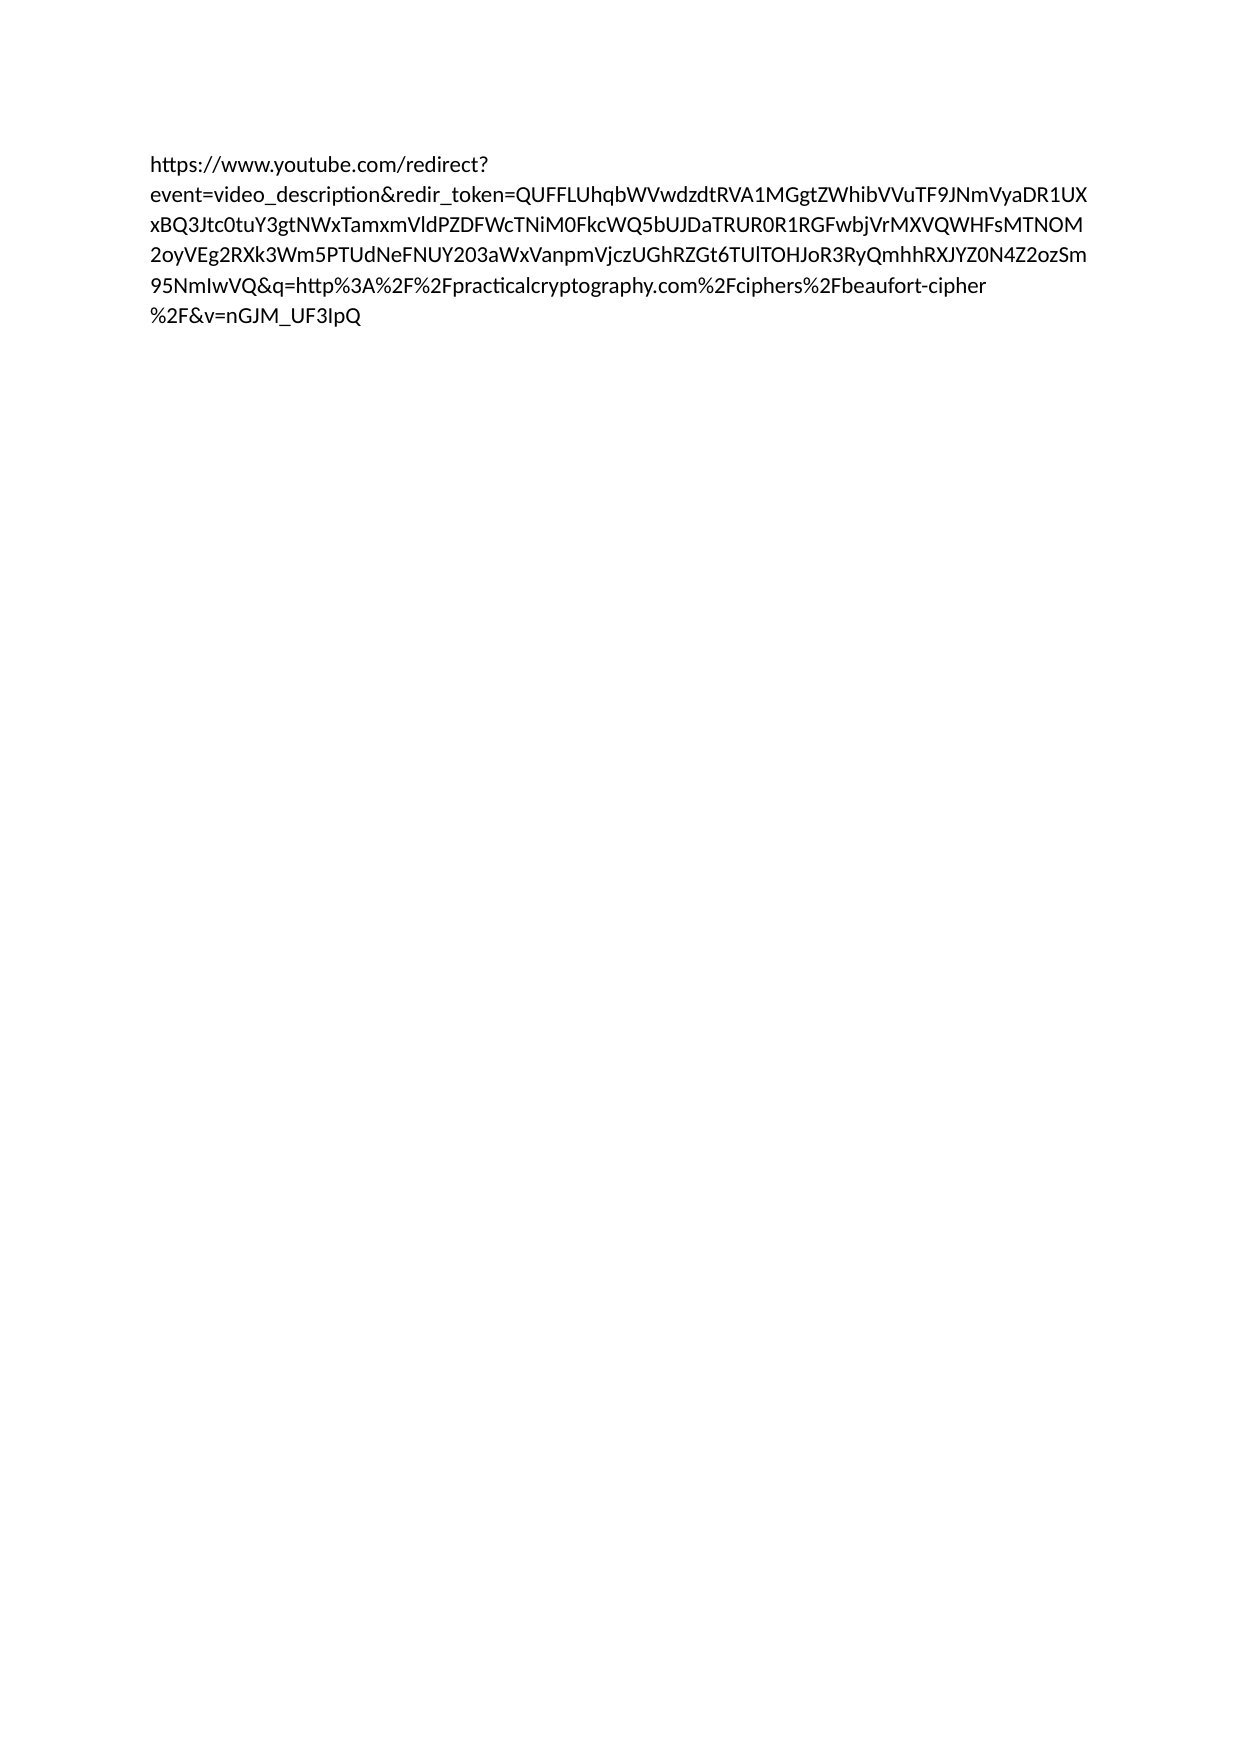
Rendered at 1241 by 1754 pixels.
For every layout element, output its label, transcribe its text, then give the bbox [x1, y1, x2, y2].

text https://www.youtube.com/redirect?event=video_description&redir_token=QUFFLUhqbWVwdzdtRVA1MGgtZWhibVVuTF9JNmVyaDR1UXxBQ3Jtc0tuY3gtNWxTamxmVldPZDFWcTNiM0FkcWQ5bUJDaTRUR0R1RGFwbjVrMXVQWHFsMTNOM2oyVEg2RXk3Wm5PTUdNeFNUY203aWxVanpmVjczUGhRZGt6TUlTOHJoR3RyQmhhRXJYZ0N4Z2ozSm95NmIwVQ&q=http%3A%2F%2Fpracticalcryptography.com%2Fciphers%2Fbeaufort-cipher%2F&v=nGJM_UF3IpQ [150, 150, 1090, 329]
